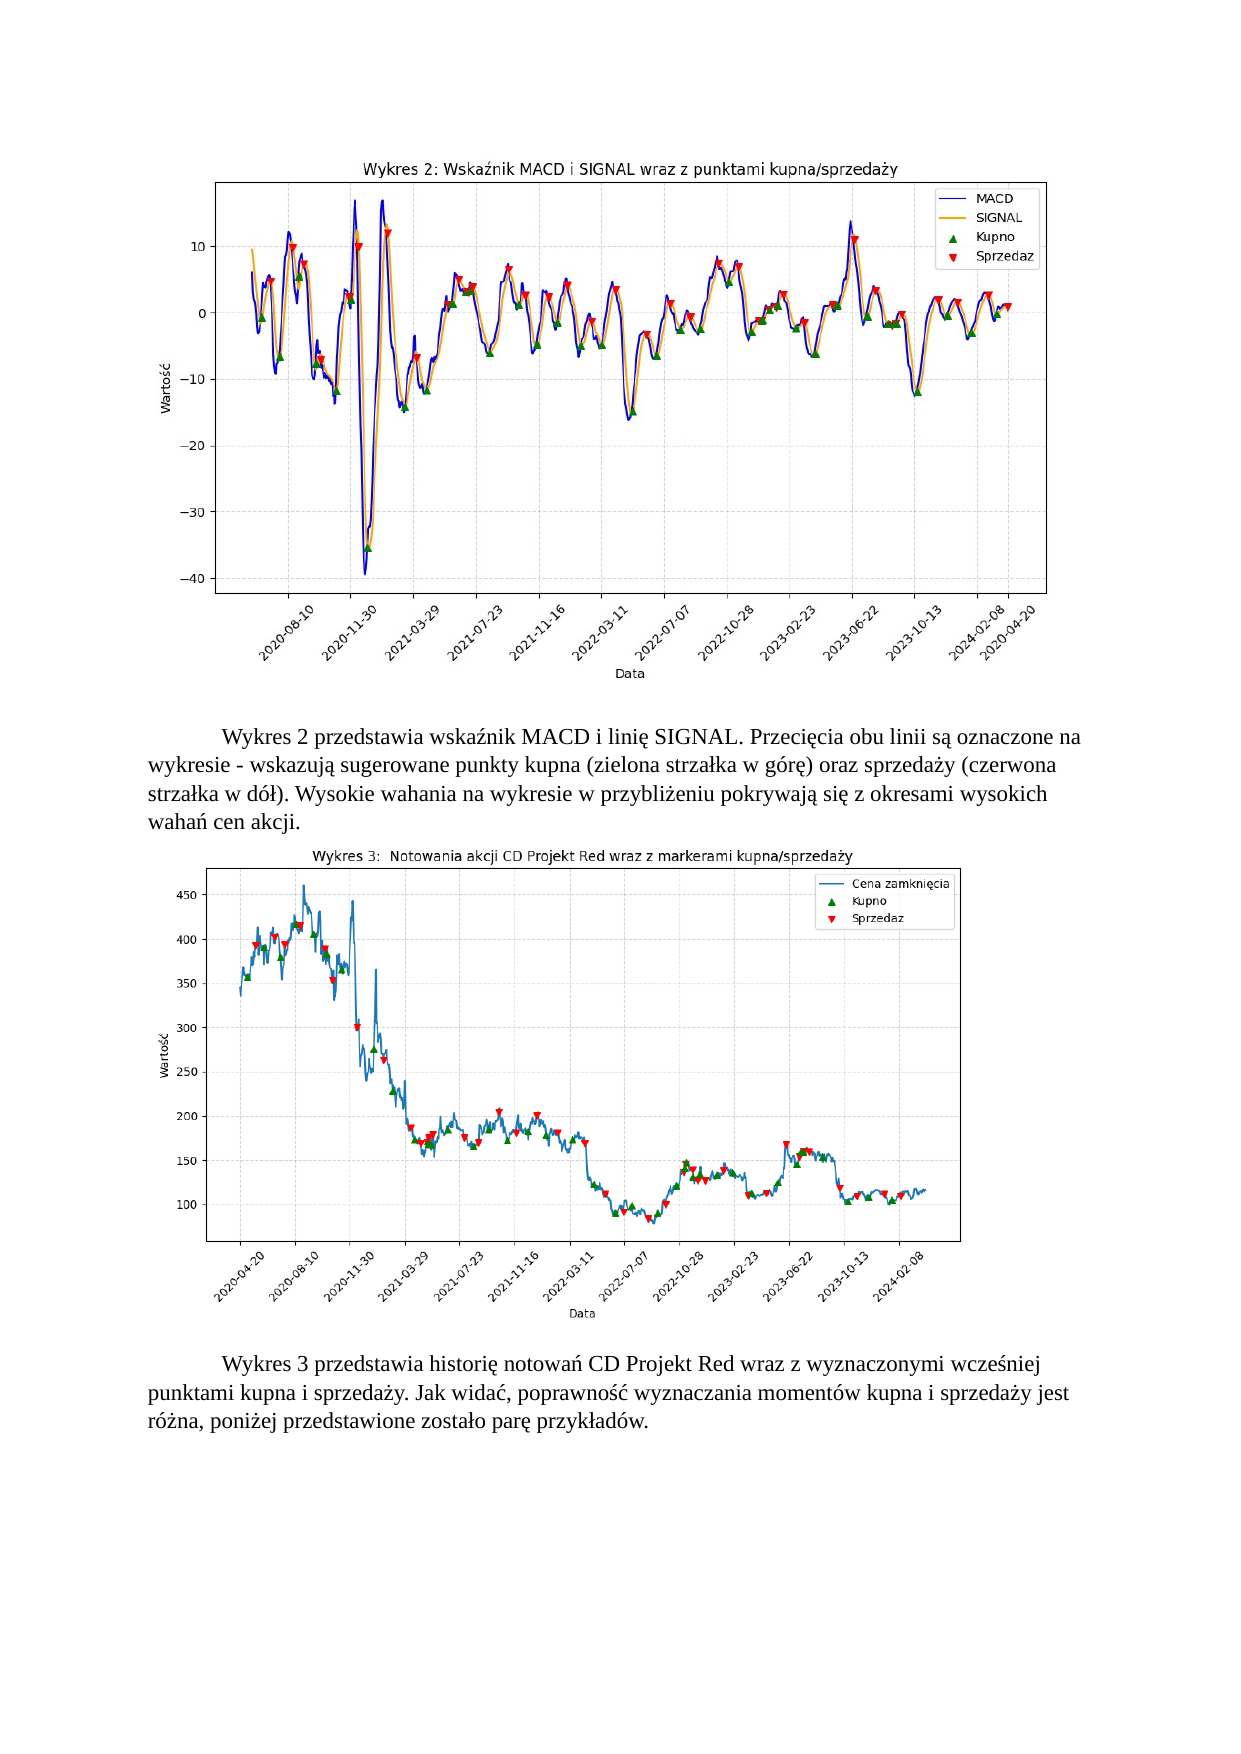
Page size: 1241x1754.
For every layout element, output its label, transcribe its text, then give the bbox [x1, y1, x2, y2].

picture [147, 147, 1058, 694]
text Wykres 3 przedstawia historię notowań CD Projekt Red wraz z wyznaczonymi wcześniej punktami kupna i sprzedaży. Jak widać, poprawność wyznaczania momentów kupna i sprzedaży jest różna, poniżej przedstawione zostało parę przykładów. [148, 1350, 1093, 1434]
picture [147, 837, 972, 1332]
